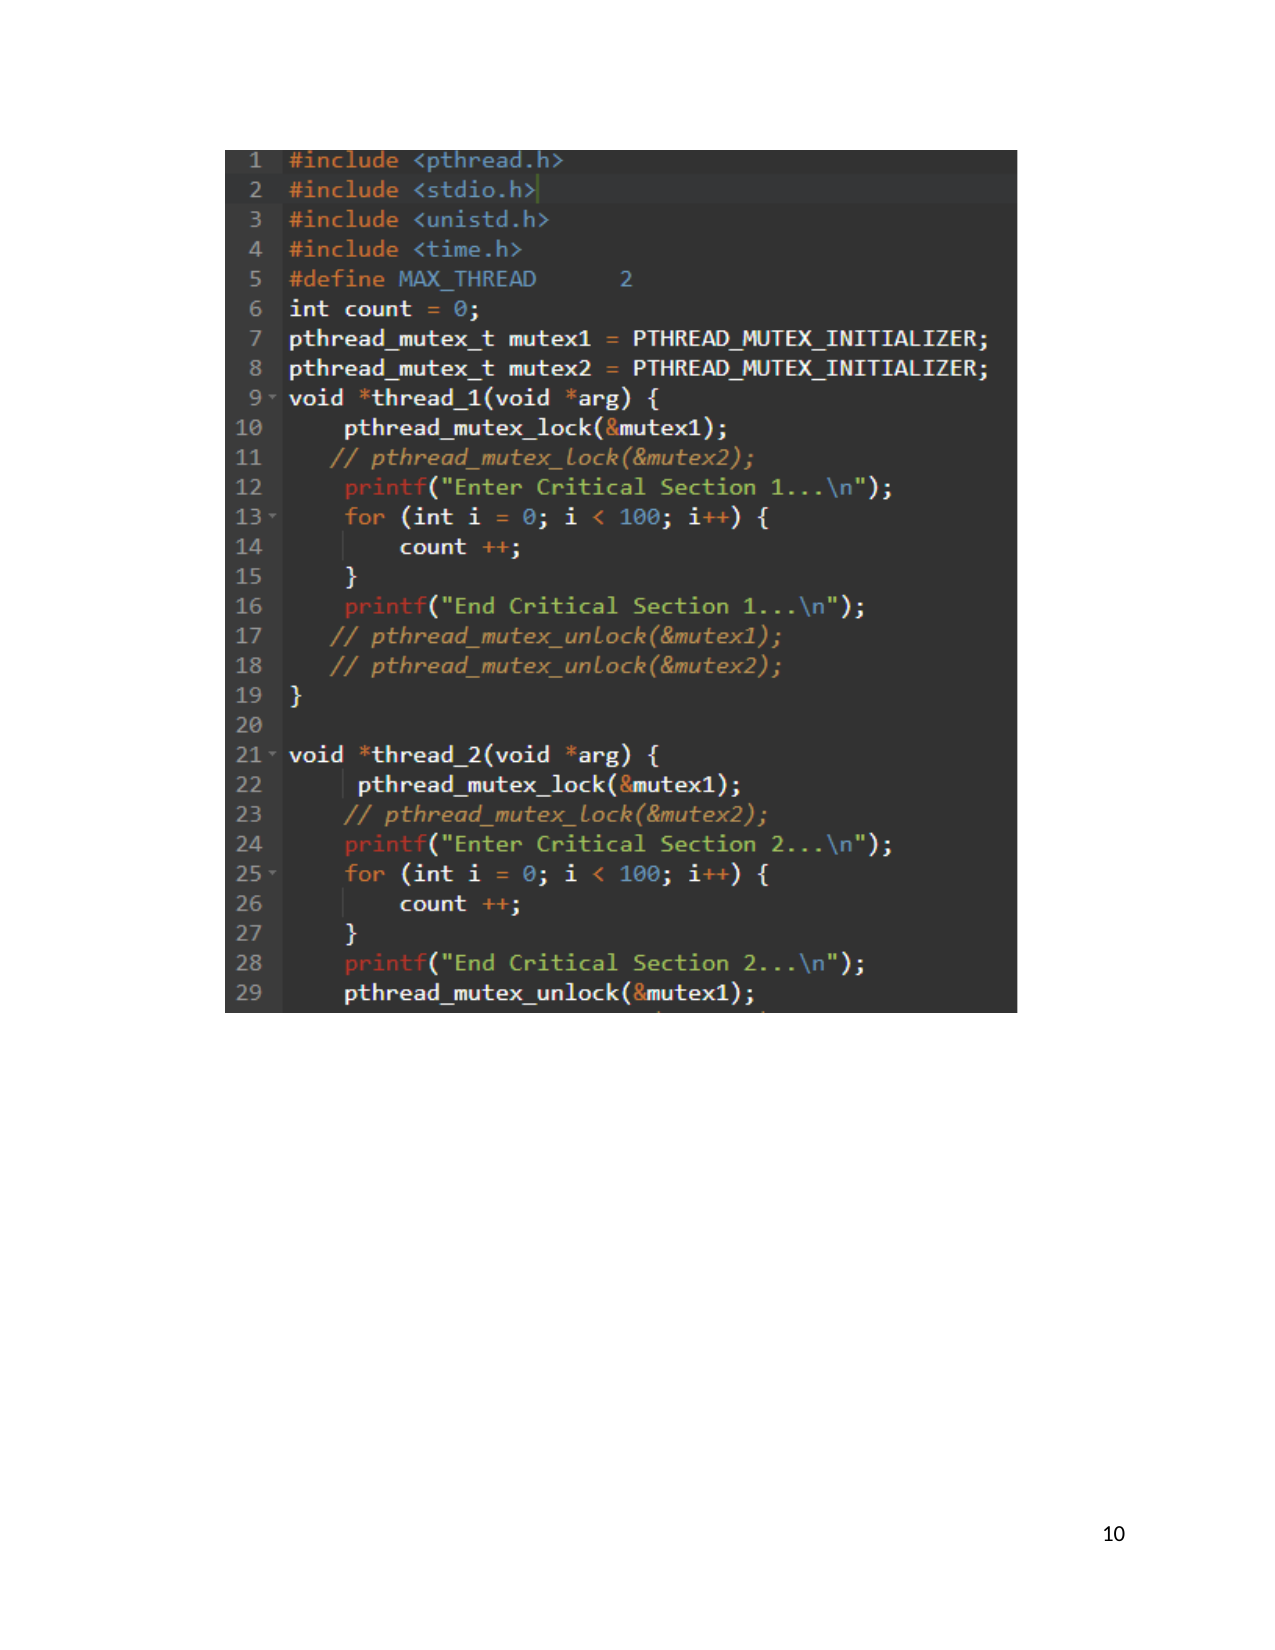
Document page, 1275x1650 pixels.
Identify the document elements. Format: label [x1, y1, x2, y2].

picture [225, 150, 1018, 1013]
